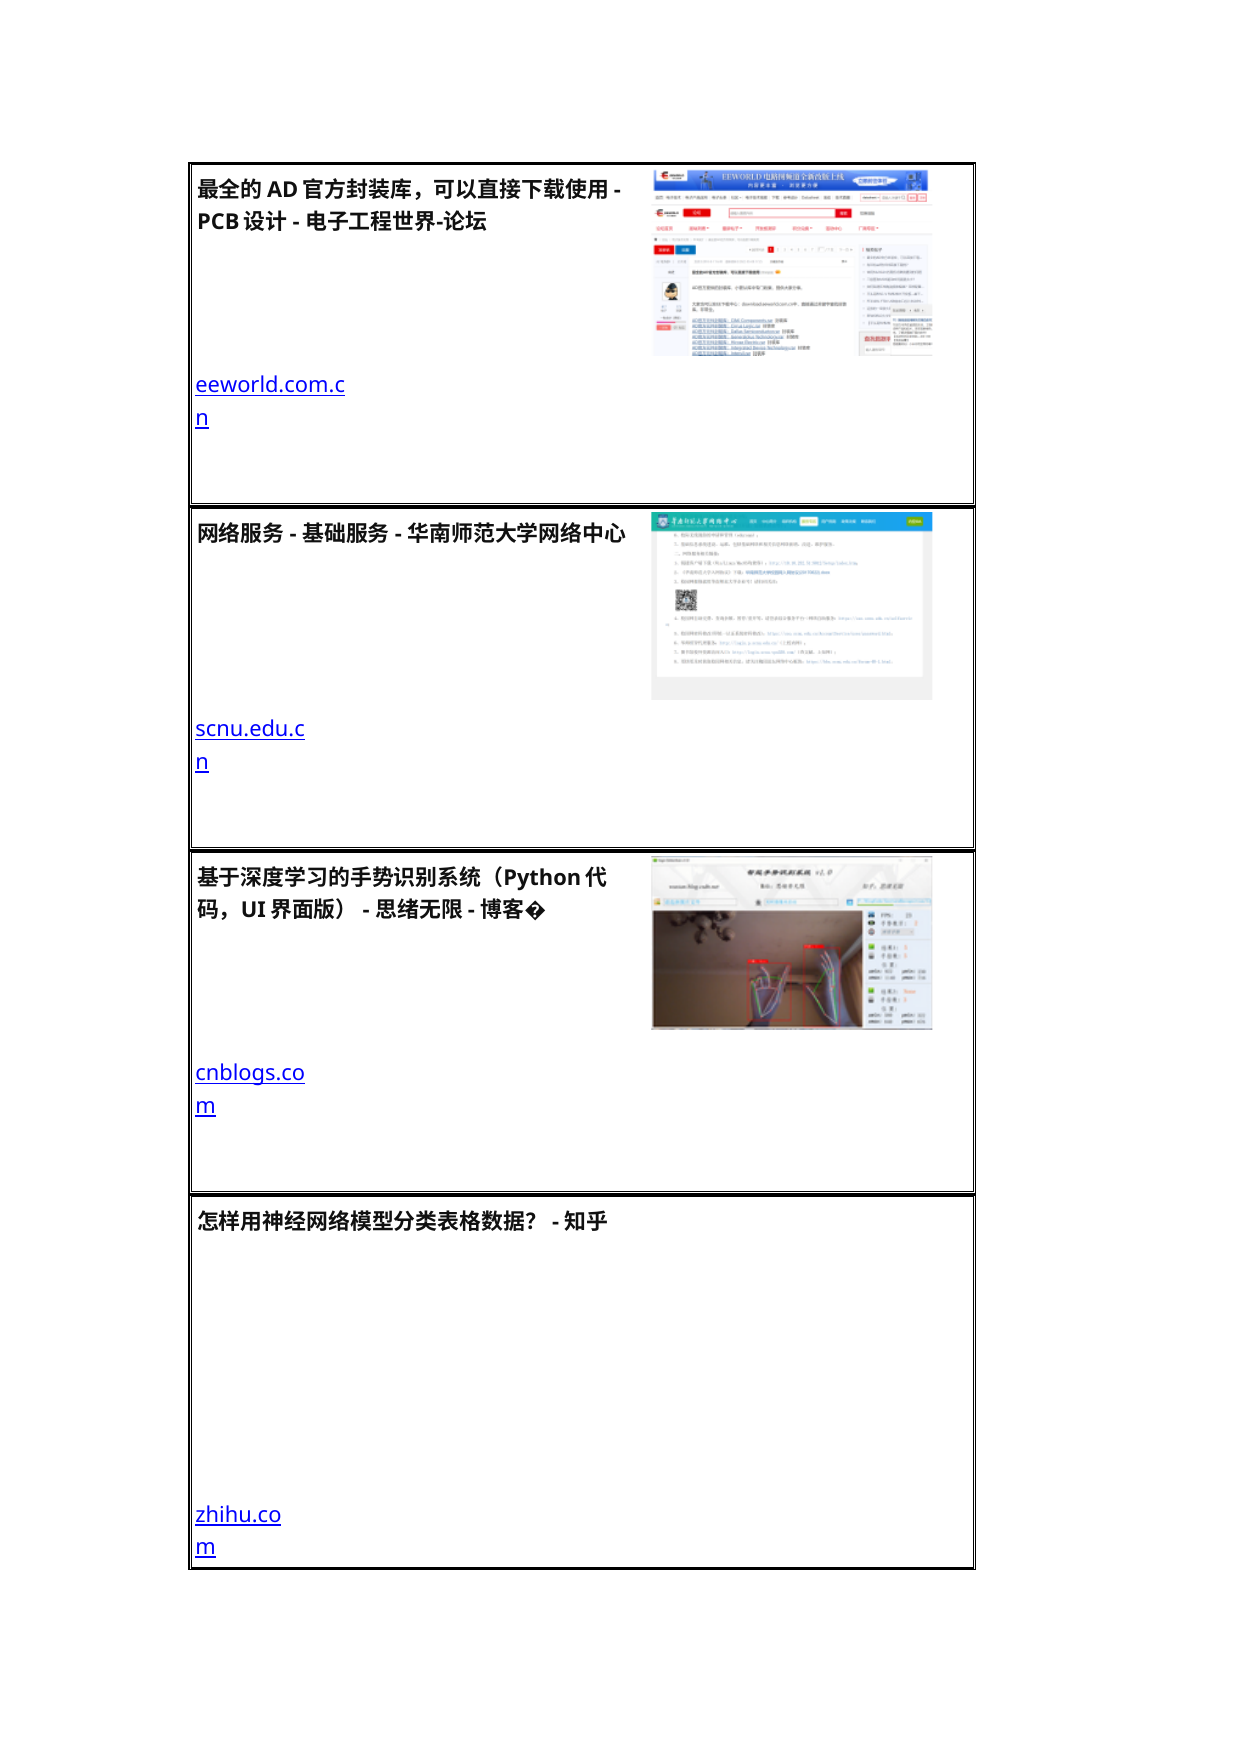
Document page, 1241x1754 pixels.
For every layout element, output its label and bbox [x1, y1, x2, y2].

picture [651, 856, 933, 1030]
picture [651, 168, 933, 356]
table_header [192, 853, 973, 1191]
table_header [192, 509, 973, 847]
picture [651, 512, 933, 700]
table_header [192, 165, 973, 503]
table_header [192, 1197, 973, 1567]
